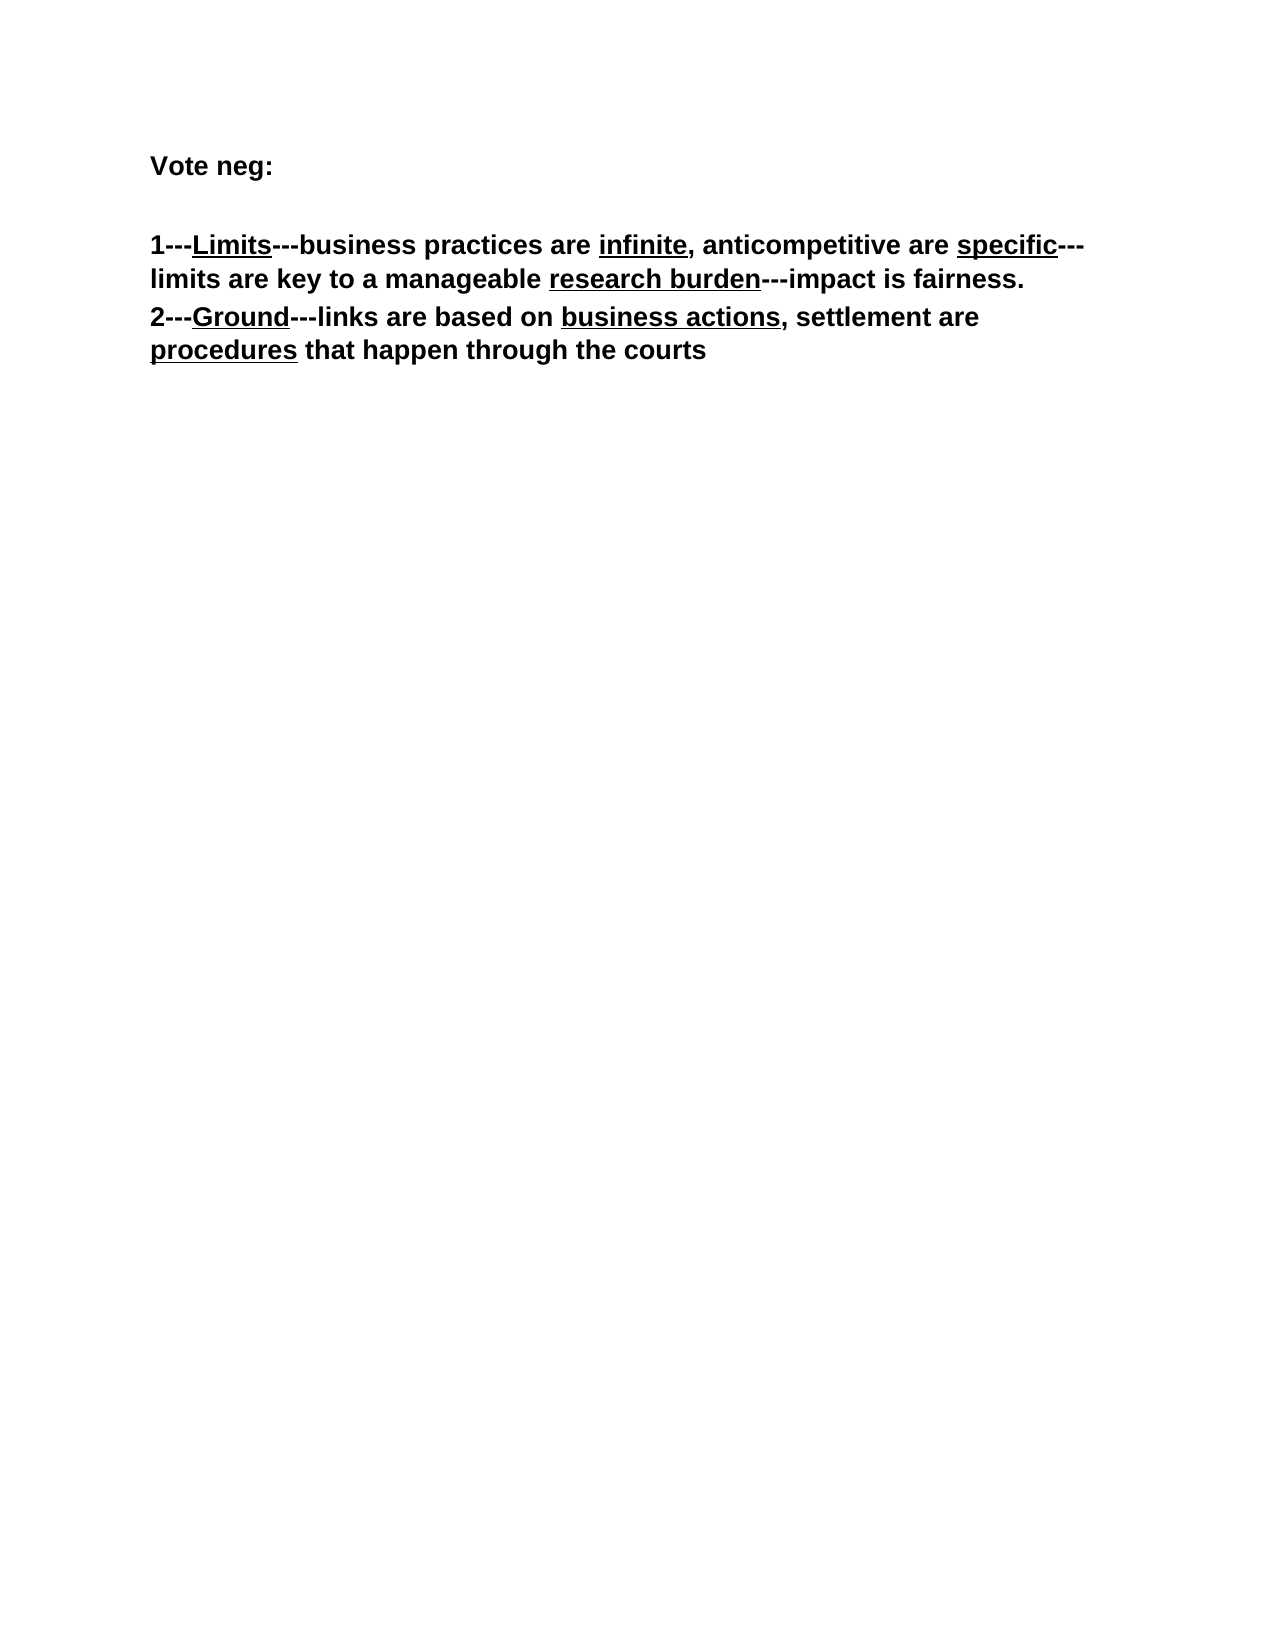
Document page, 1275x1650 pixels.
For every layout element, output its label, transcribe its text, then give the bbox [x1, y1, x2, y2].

subtitle Vote neg: [150, 150, 1125, 181]
subtitle 1---Limits---business practices are infinite, anticompetitive are specific---limits are key to a manageable research burden---impact is fairness. [150, 229, 1125, 294]
subtitle 2---Ground---links are based on business actions, settlement are procedures that happen through the courts [150, 301, 1125, 366]
